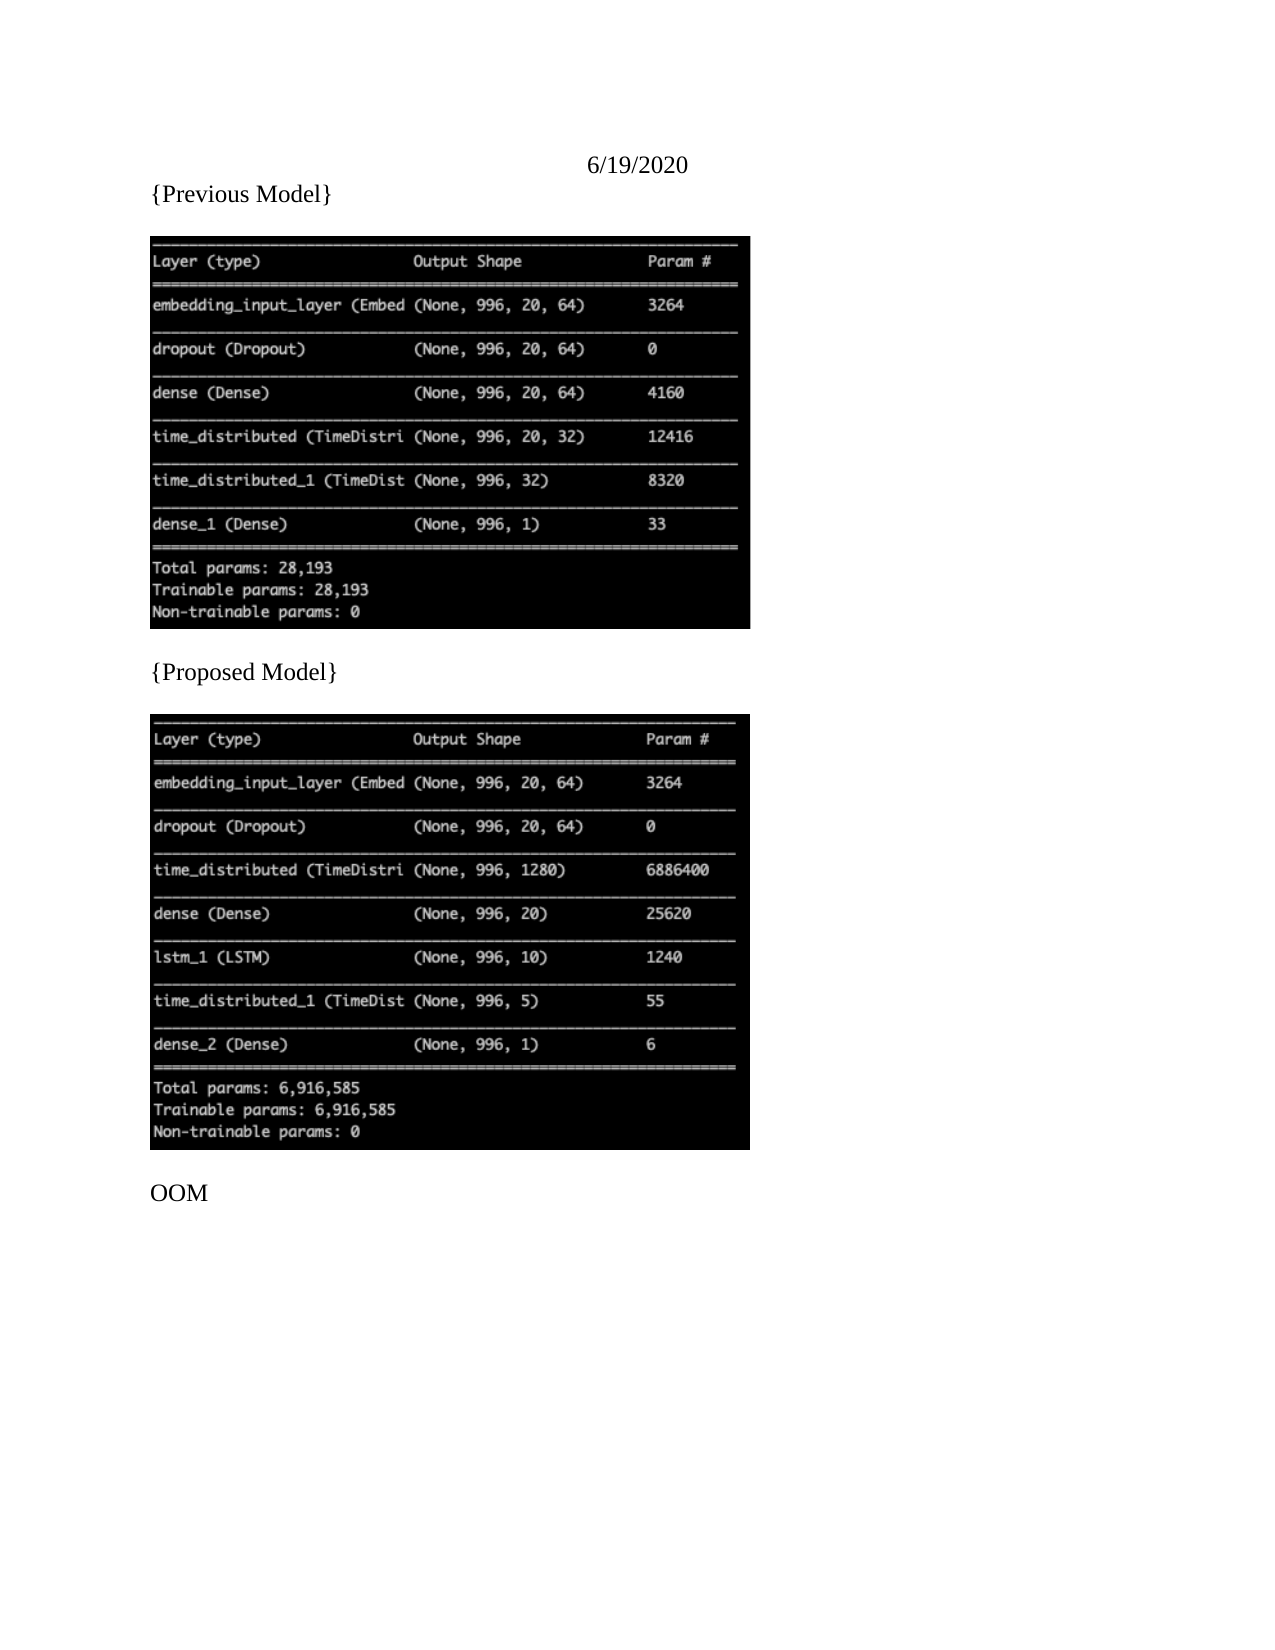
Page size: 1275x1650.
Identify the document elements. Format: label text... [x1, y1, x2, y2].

text OOM [150, 1178, 1125, 1207]
picture [150, 236, 751, 629]
text {Previous Model} [150, 179, 1125, 207]
text 6/19/2020 [150, 150, 1125, 179]
text {Proposed Model} [150, 657, 1125, 686]
picture [150, 714, 750, 1150]
